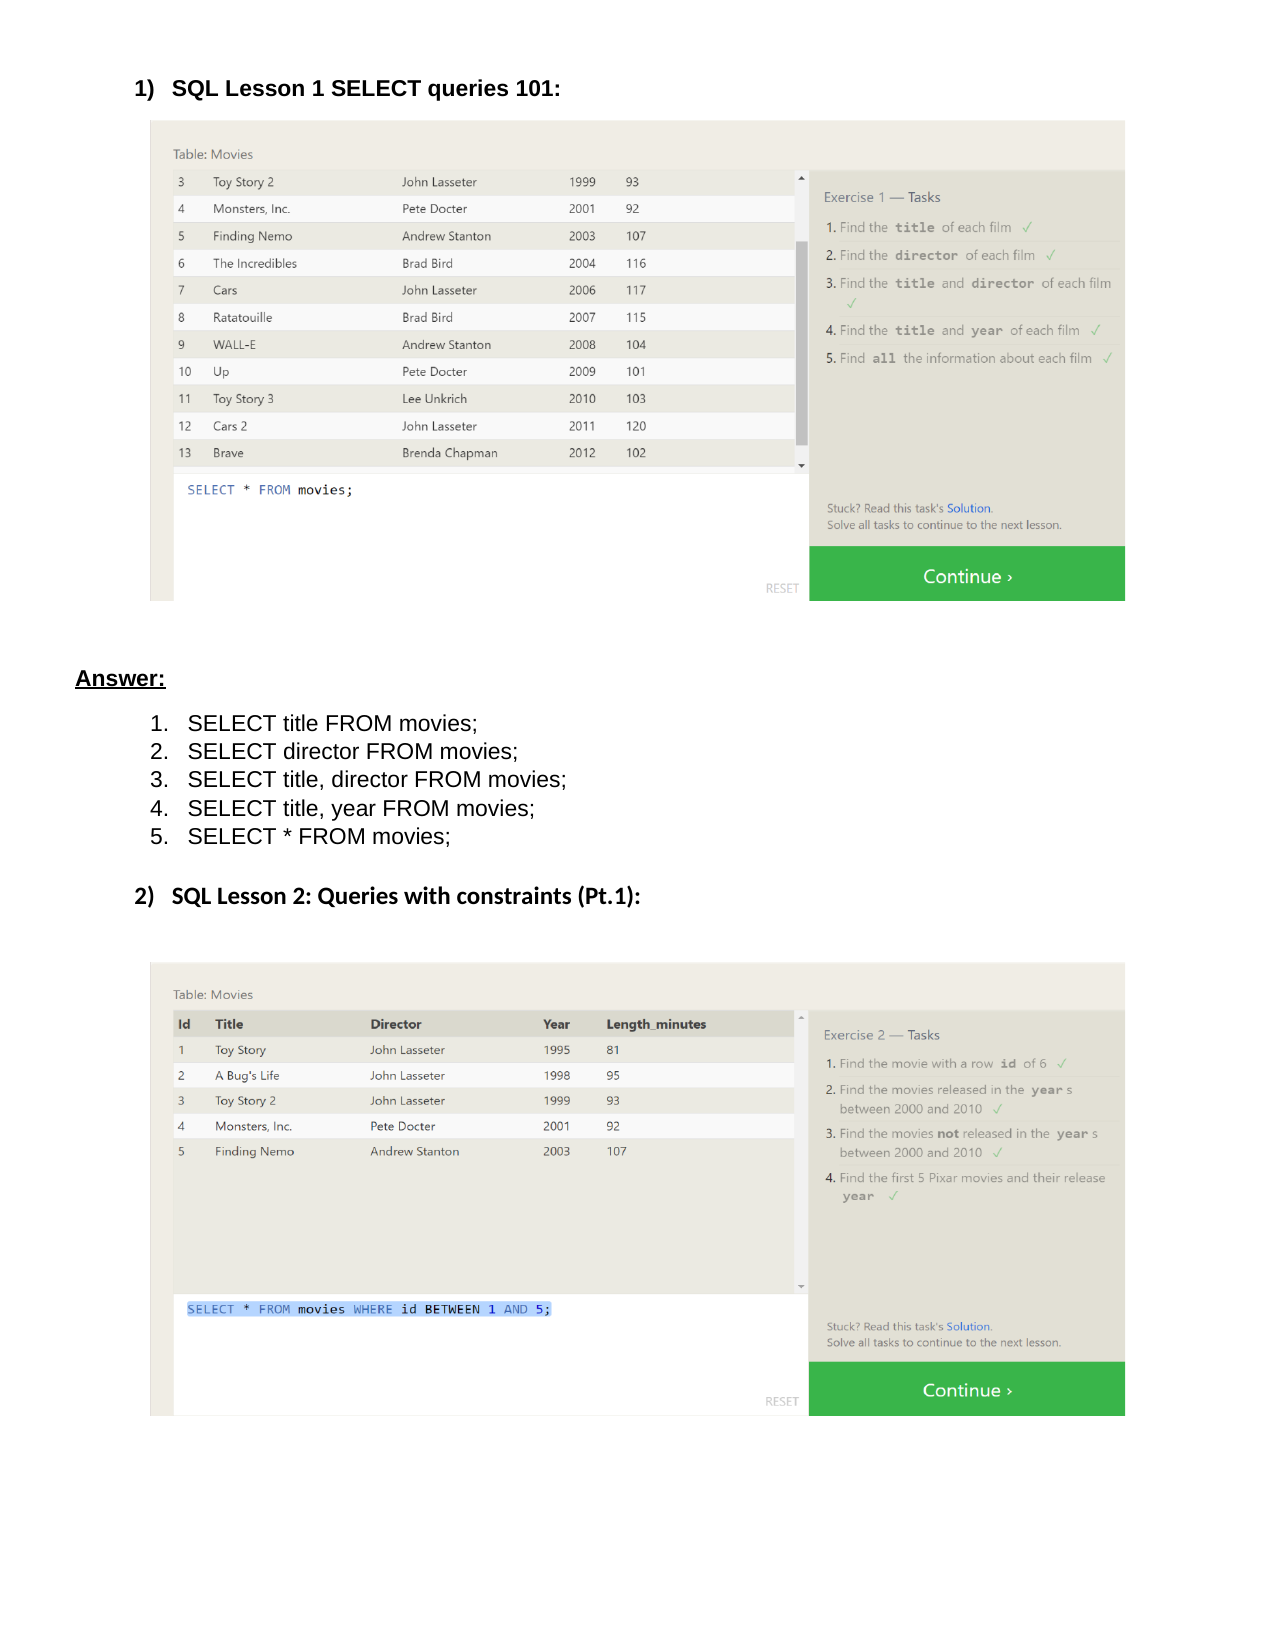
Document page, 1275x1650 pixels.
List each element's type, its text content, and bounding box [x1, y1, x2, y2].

list SELECT * FROM movies; [150, 823, 1200, 850]
list SQL Lesson 1 SELECT queries 101: [134, 75, 1200, 101]
list SELECT title, director FROM movies; [150, 766, 1200, 793]
list SELECT title FROM movies; [150, 709, 1200, 736]
list SQL Lesson 2: Queries with constraints (Pt.1): [134, 880, 1200, 911]
picture [150, 120, 1125, 601]
text Answer: [75, 664, 1200, 691]
list SELECT title, year FROM movies; [150, 795, 1200, 821]
list SELECT director FROM movies; [150, 738, 1200, 764]
picture [150, 962, 1125, 1416]
